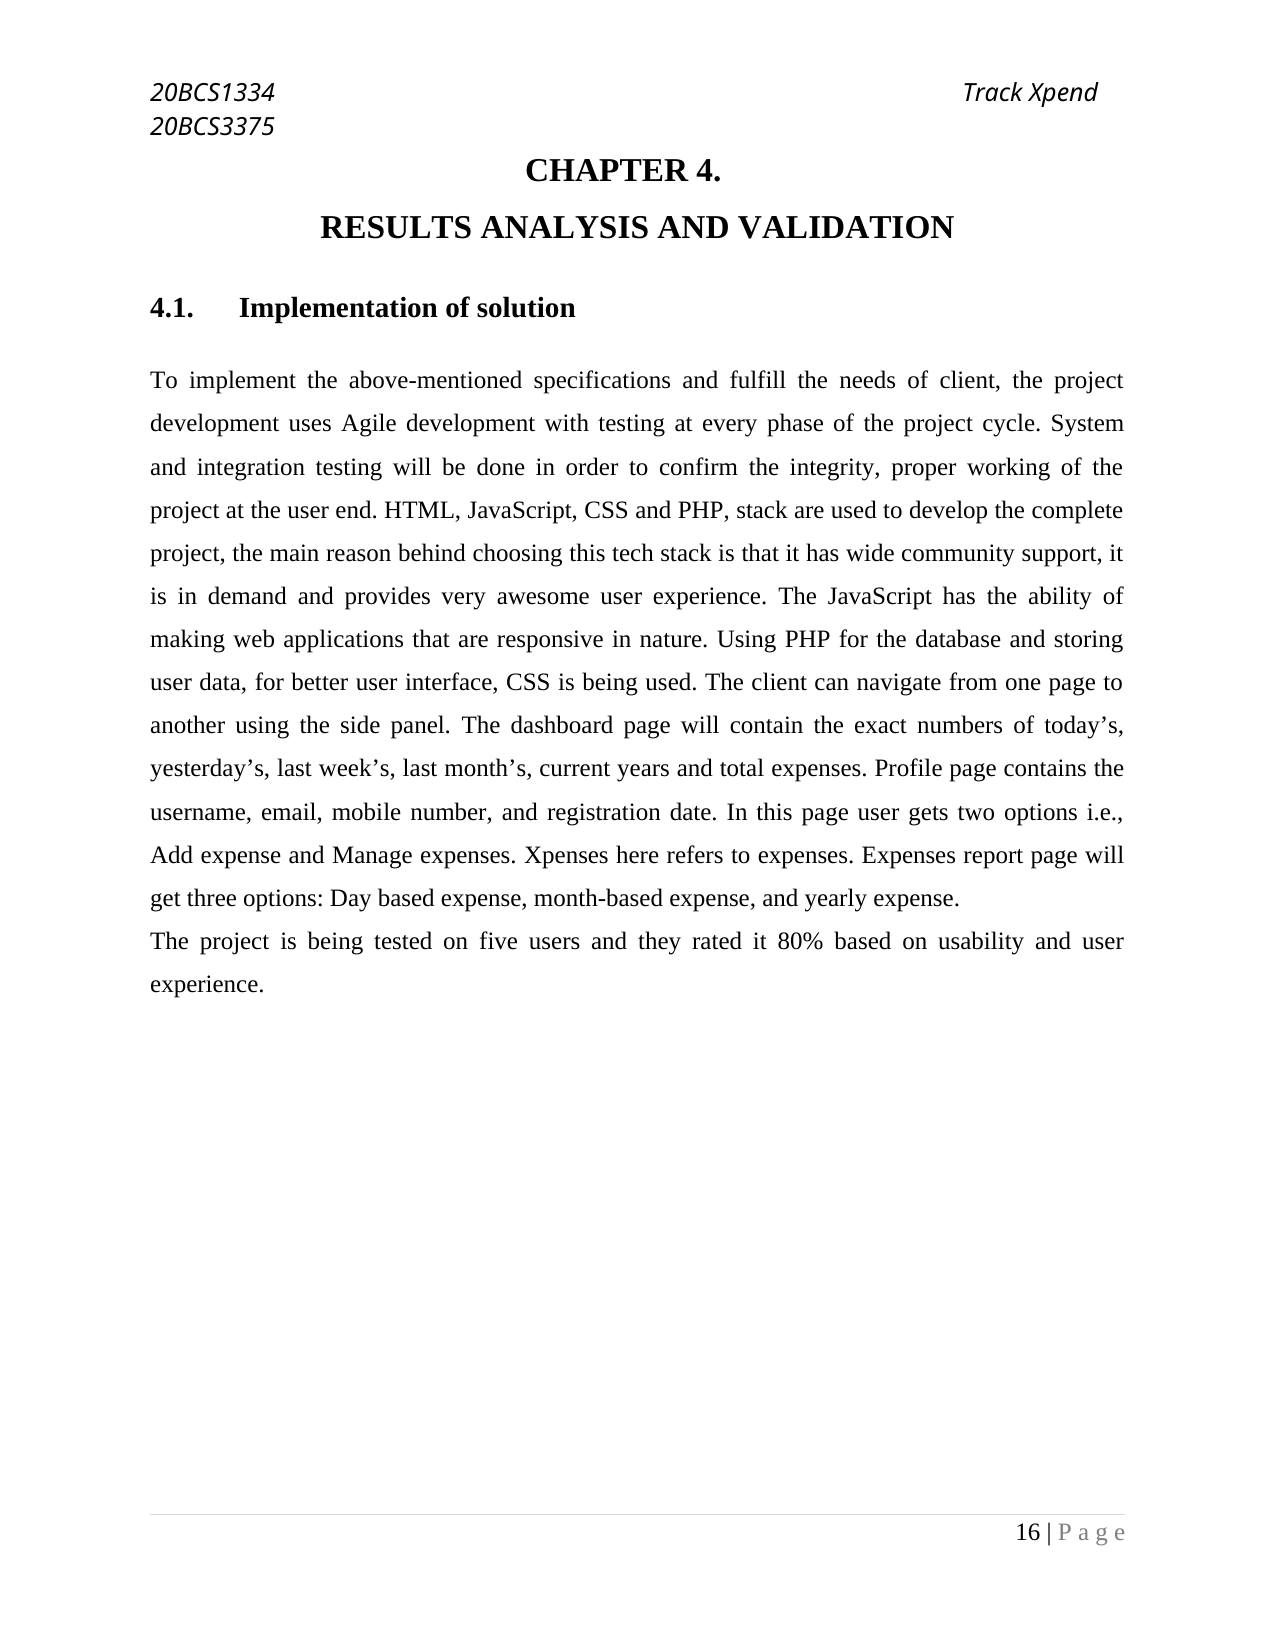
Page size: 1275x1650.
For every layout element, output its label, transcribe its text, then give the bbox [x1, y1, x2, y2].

text To implement the above-mentioned specifications and fulfill the needs of client, the project development uses Agile development with testing at every phase of the project cycle. System and integration testing will be done in order to confirm the integrity, proper working of the project at the user end. HTML, JavaScript, CSS and PHP, stack are used to develop the complete project, the main reason behind choosing this tech stack is that it has wide community support, it is in demand and provides very awesome user experience. The JavaScript has the ability of making web applications that are responsive in nature. Using PHP for the database and storing user data, for better user interface, CSS is being used. The client can navigate from one page to another using the side panel. The dashboard page will contain the exact numbers of today’s, yesterday’s, last week’s, last month’s, current years and total expenses. Profile page contains the username, email, mobile number, and registration date. In this page user gets two options i.e., Add expense and Manage expenses. Xpenses here refers to expenses. Expenses report page will get three options: Day based expense, month-based expense, and yearly expense. [150, 365, 1125, 912]
text The project is being tested on five users and they rated it 80% based on usability and user experience. [150, 926, 1125, 998]
subtitle Implementation of solution [150, 290, 1125, 323]
subtitle RESULTS ANALYSIS AND VALIDATION [150, 150, 1125, 246]
